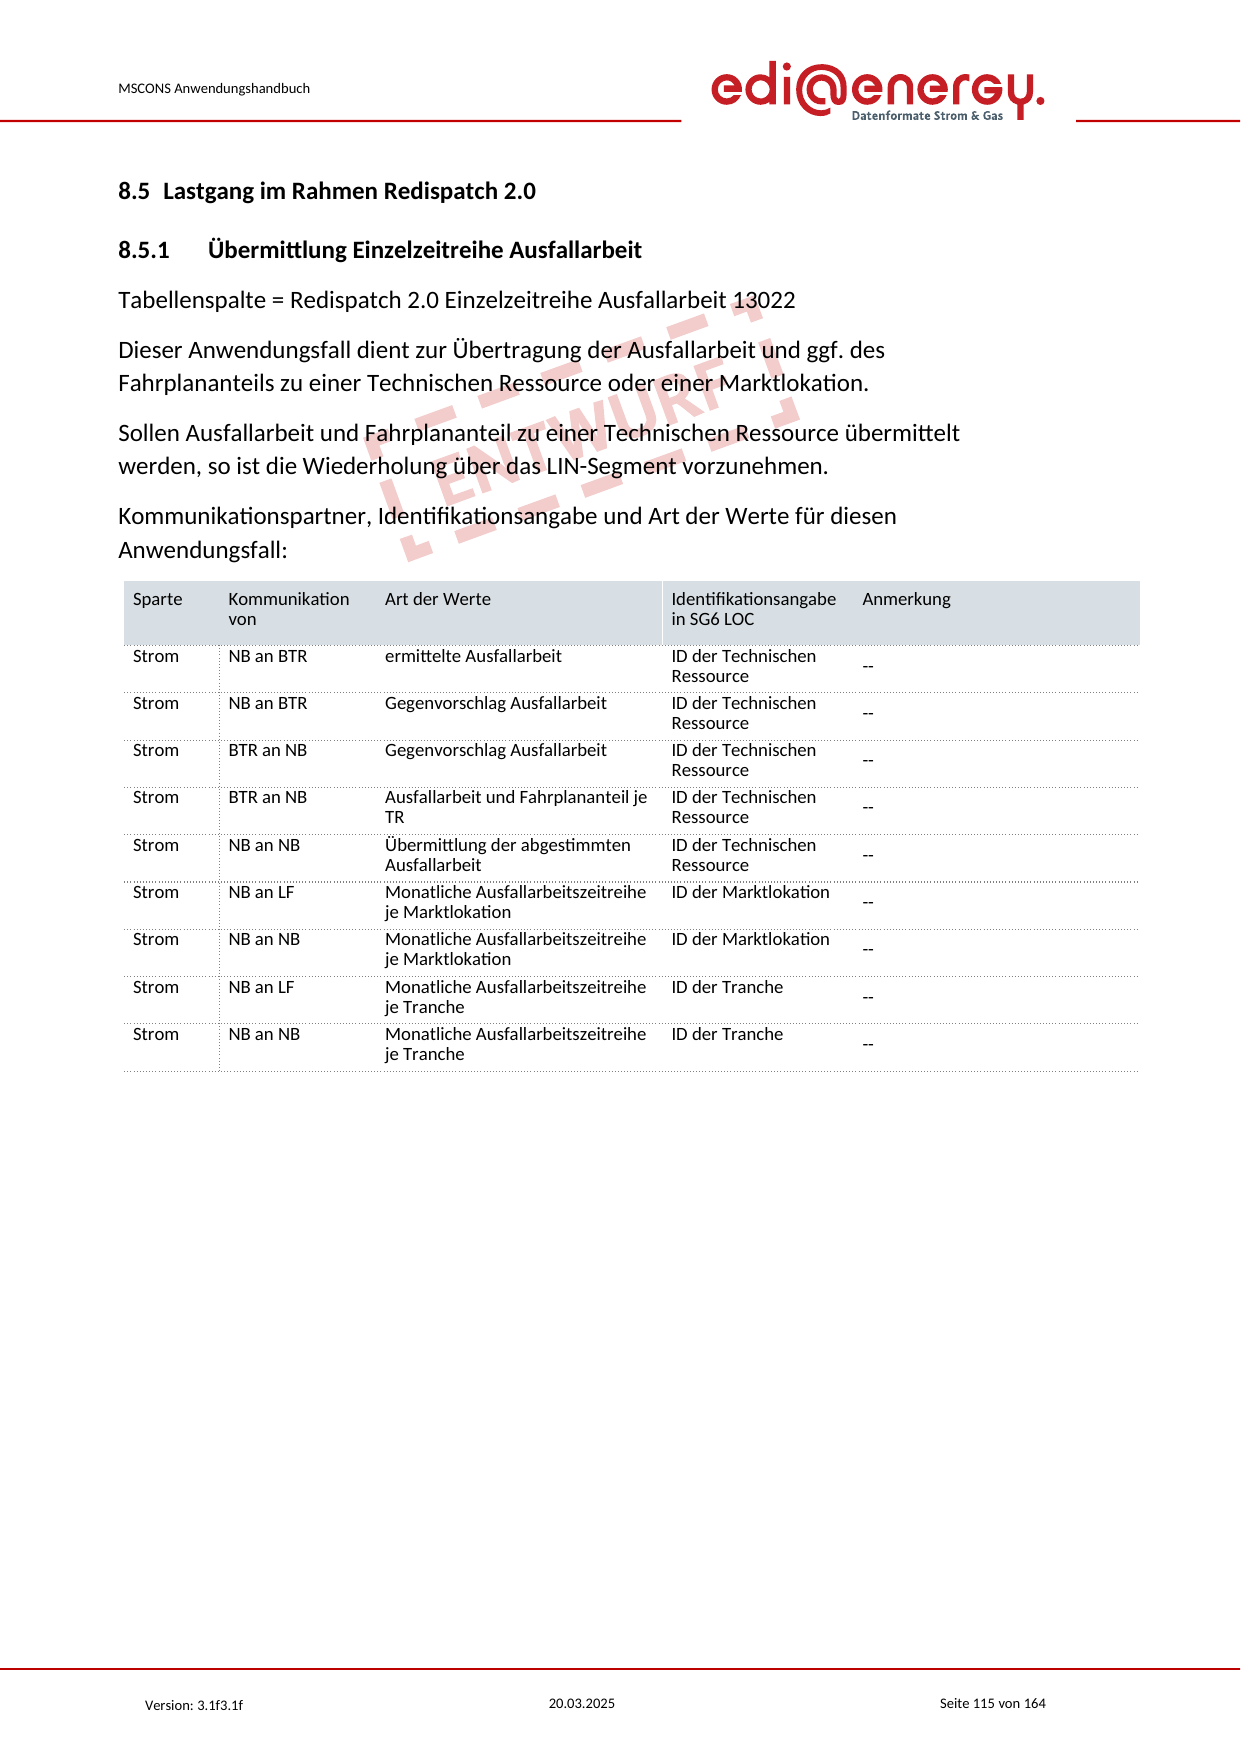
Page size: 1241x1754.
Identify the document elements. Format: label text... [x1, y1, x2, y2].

text Tabellenspalte = Redispatch 2.0 Einzelzeitreihe Ausfallarbeit 13022 [118, 281, 1045, 314]
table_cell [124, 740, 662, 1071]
subtitle Übermittlung Einzelzeitreihe Ausfallarbeit [118, 231, 1045, 264]
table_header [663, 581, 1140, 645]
text Kommunikationspartner, Identifikationsangabe und Art der Werte für diesen Anwendungsfall: [118, 498, 1045, 564]
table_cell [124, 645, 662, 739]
text Dieser Anwendungsfall dient zur Übertragung der Ausfallarbeit und ggf. des Fahrplananteils zu einer Technischen Ressource oder einer Marktlokation. [118, 331, 1045, 398]
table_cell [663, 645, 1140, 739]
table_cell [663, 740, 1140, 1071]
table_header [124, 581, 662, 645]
subtitle Lastgang im Rahmen Redispatch 2.0 [118, 173, 1045, 206]
text Sollen Ausfallarbeit und Fahrplananteil zu einer Technischen Ressource übermittelt werden, so ist die Wiederholung über das LIN-Segment vorzunehmen. [118, 414, 1045, 481]
